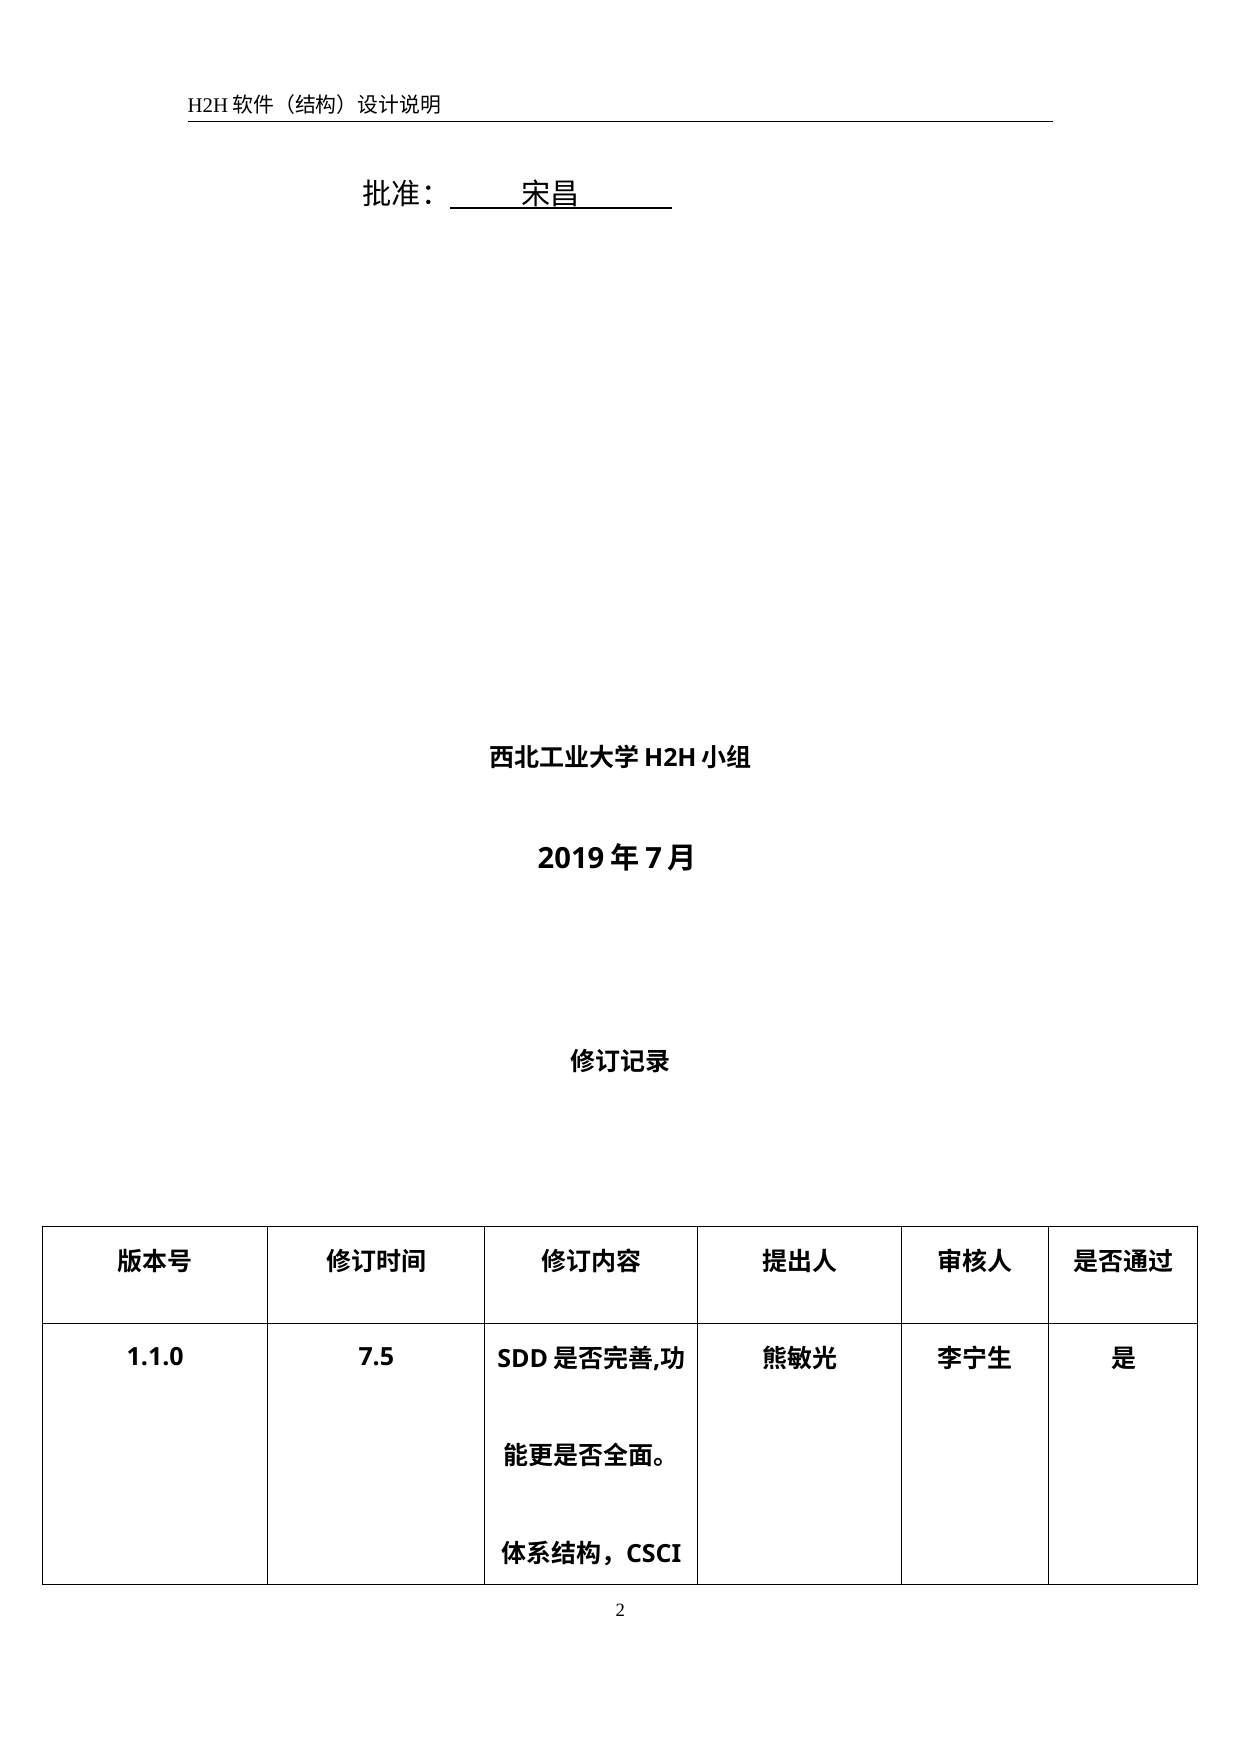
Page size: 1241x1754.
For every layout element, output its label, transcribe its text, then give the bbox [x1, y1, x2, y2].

table_cell 1.1.0 [43, 1324, 267, 1584]
table_cell 李宁生 [902, 1324, 1048, 1584]
table_cell 7.5 [268, 1324, 484, 1584]
text 修订记录 [187, 1027, 1053, 1092]
text 批准： 宋昌 [319, 159, 1053, 224]
table_cell SDD是否完善,功能更是否全面。体系结构，CSCI详细设计完善；数据库，内部接口有无加入。 [485, 1324, 697, 1584]
text 2019年7月 [494, 823, 1053, 888]
table_header 审核人 [902, 1227, 1048, 1323]
table_header 修订时间 [268, 1227, 484, 1323]
table_cell 是 [1049, 1324, 1197, 1584]
text 西北工业大学H2H小组 [187, 723, 1053, 788]
table_header 是否通过 [1049, 1227, 1197, 1323]
table_cell 熊敏光 [698, 1324, 901, 1584]
table_header 修订内容 [485, 1227, 697, 1323]
table_header 版本号 [43, 1227, 267, 1323]
table_header 提出人 [698, 1227, 901, 1323]
